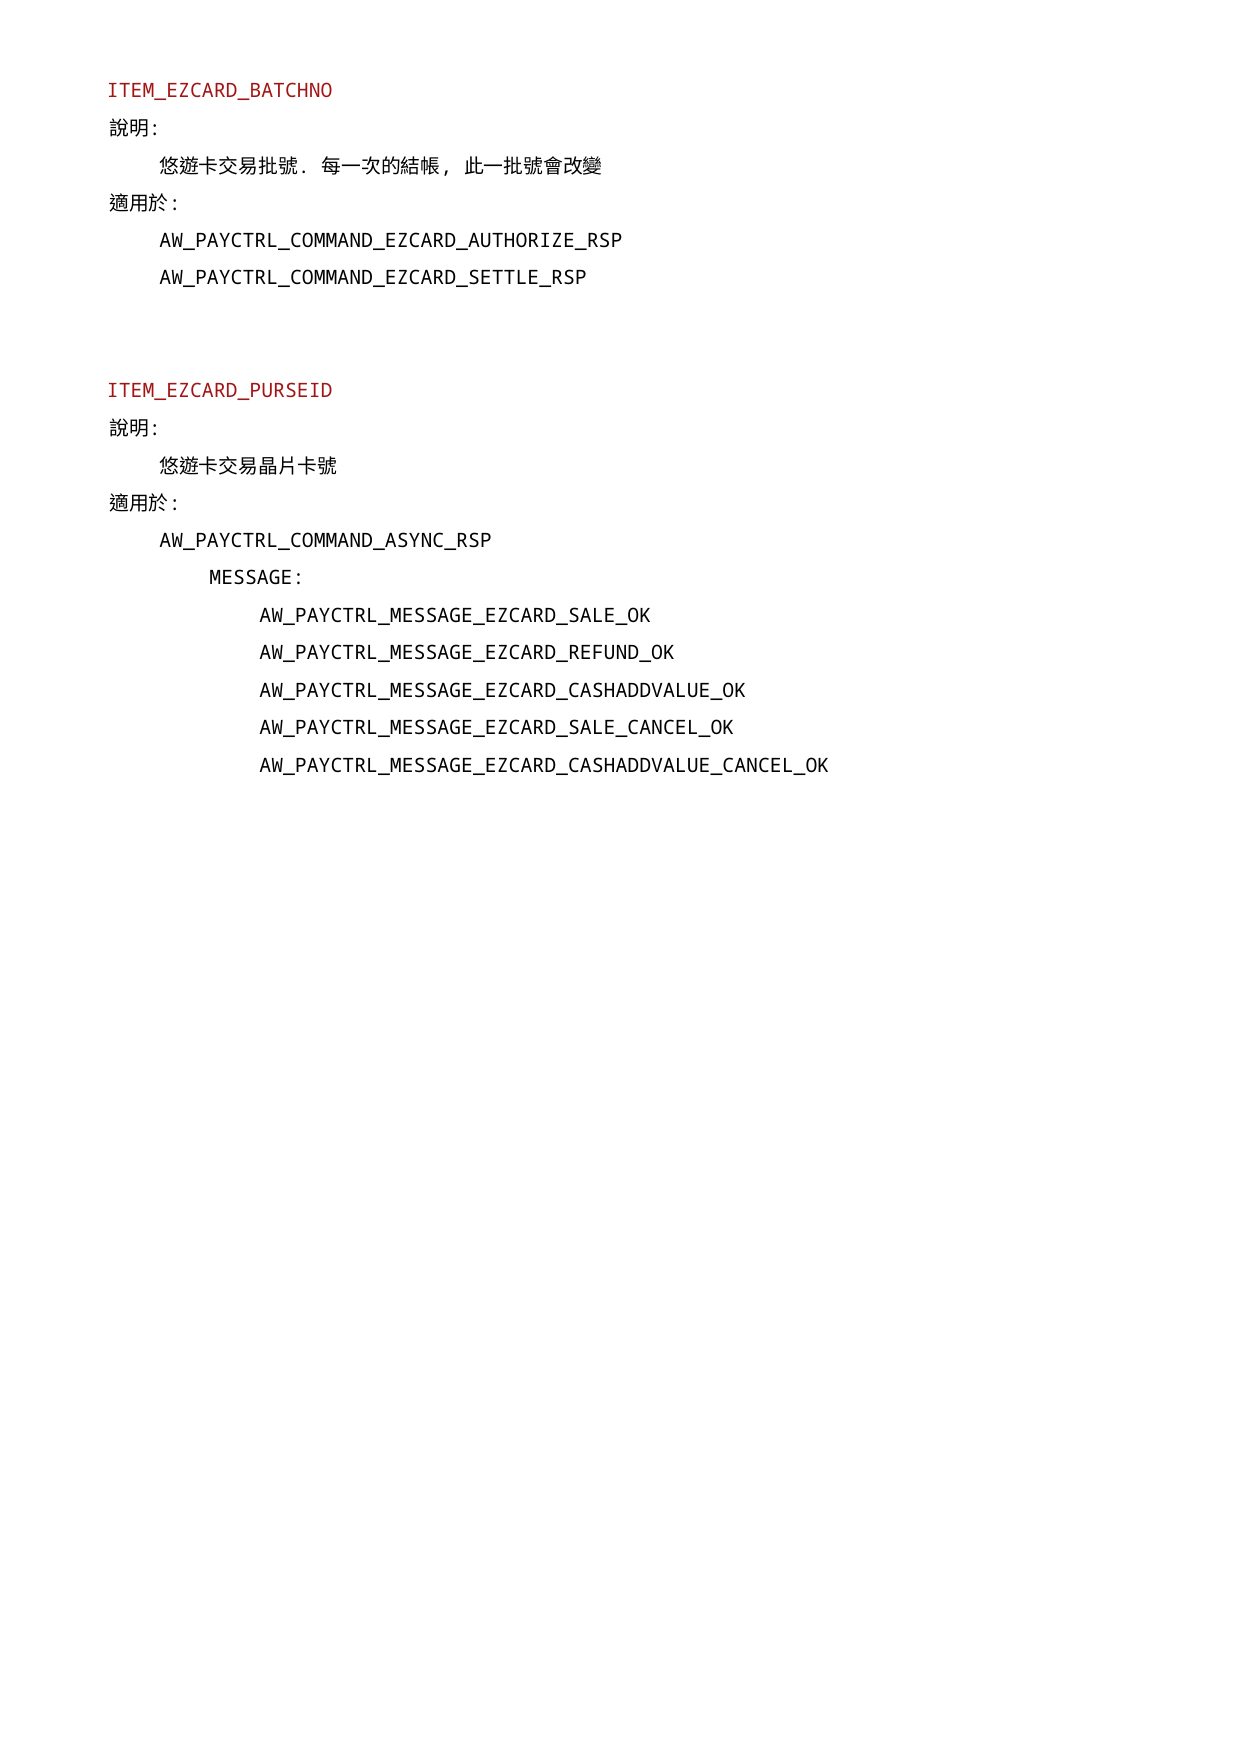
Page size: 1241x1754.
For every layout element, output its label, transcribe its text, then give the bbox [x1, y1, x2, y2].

text AW_PAYCTRL_MESSAGE_EZCARD_SALE_OK [59, 596, 1181, 633]
text AW_PAYCTRL_MESSAGE_EZCARD_CASHADDVALUE_CANCEL_OK [59, 746, 1181, 783]
text AW_PAYCTRL_MESSAGE_EZCARD_CASHADDVALUE_OK [59, 671, 1181, 708]
text 說明: [59, 408, 1181, 446]
text AW_PAYCTRL_COMMAND_EZCARD_SETTLE_RSP [59, 258, 1181, 296]
text AW_PAYCTRL_MESSAGE_EZCARD_REFUND_OK [59, 633, 1181, 671]
text 適用於: [59, 183, 1181, 221]
text ITEM_EZCARD_BATCHNO [59, 71, 1181, 108]
text AW_PAYCTRL_COMMAND_ASYNC_RSP [59, 521, 1181, 558]
text AW_PAYCTRL_MESSAGE_EZCARD_SALE_CANCEL_OK [59, 708, 1181, 746]
text MESSAGE: [59, 558, 1181, 596]
text 適用於: [59, 483, 1181, 521]
text 說明: [59, 108, 1181, 146]
text 悠遊卡交易批號. 每一次的結帳, 此一批號會改變 [59, 146, 1181, 183]
text AW_PAYCTRL_COMMAND_EZCARD_AUTHORIZE_RSP [59, 221, 1181, 258]
text ITEM_EZCARD_PURSEID [59, 371, 1181, 408]
text 悠遊卡交易晶片卡號 [59, 446, 1181, 483]
